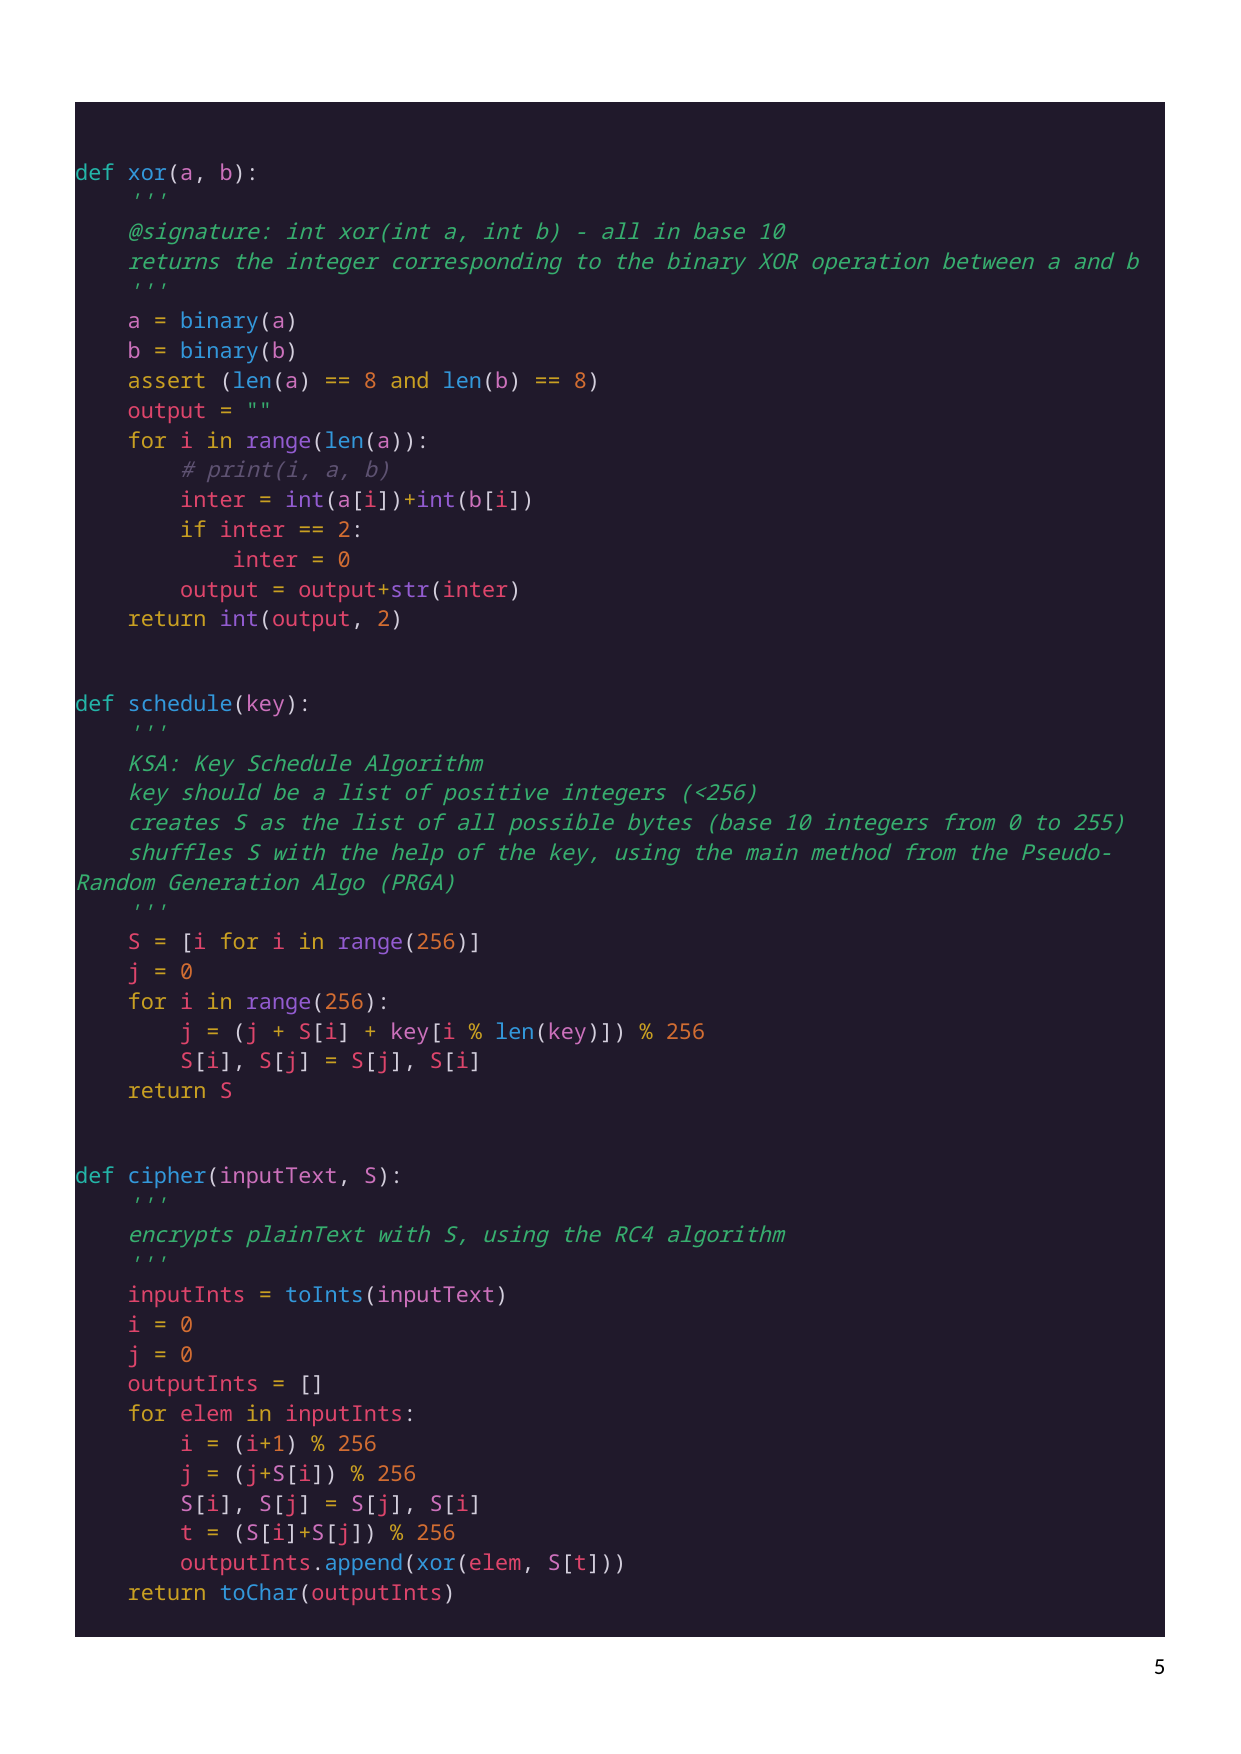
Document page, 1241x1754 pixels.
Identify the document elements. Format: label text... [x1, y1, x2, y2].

text for i in range(256): [75, 986, 1165, 1016]
text i = (i+1) % 256 [75, 1428, 1165, 1458]
text S[i], S[j] = S[j], S[i] [75, 1046, 1165, 1075]
text inter = int(a[i])+int(b[i]) [75, 484, 1165, 514]
text return int(output, 2) [75, 603, 1165, 633]
text def schedule(key): [75, 688, 1165, 718]
text for i in range(len(a)): [75, 425, 1165, 454]
text assert (len(a) == 8 and len(b) == 8) [75, 365, 1165, 395]
text # print(i, a, b) [75, 454, 1165, 484]
text creates S as the list of all possible bytes (base 10 integers from 0 to 255) [75, 807, 1165, 837]
text ''' [75, 1190, 1165, 1219]
text outputInts = [] [75, 1368, 1165, 1398]
text j = 0 [75, 956, 1165, 986]
text if inter == 2: [75, 514, 1165, 544]
text inter = 0 [75, 544, 1165, 574]
text def xor(a, b): [75, 157, 1165, 186]
text outputInts.append(xor(elem, S[t])) [75, 1547, 1165, 1577]
text a = binary(a) [75, 306, 1165, 335]
text output = "" [75, 395, 1165, 425]
text t = (S[i]+S[j]) % 256 [75, 1517, 1165, 1547]
text return toChar(outputInts) [75, 1577, 1165, 1607]
text output = output+str(inter) [75, 574, 1165, 603]
text ''' [75, 276, 1165, 306]
text j = (j+S[i]) % 256 [75, 1458, 1165, 1488]
text ''' [75, 718, 1165, 748]
text i = 0 [75, 1309, 1165, 1339]
text inputInts = toInts(inputText) [75, 1279, 1165, 1309]
text key should be a list of positive integers (<256) [75, 777, 1165, 807]
text b = binary(b) [75, 335, 1165, 365]
text S = [i for i in range(256)] [75, 926, 1165, 956]
text ''' [75, 186, 1165, 216]
text S[i], S[j] = S[j], S[i] [75, 1488, 1165, 1517]
text KSA: Key Schedule Algorithm [75, 748, 1165, 777]
text @signature: int xor(int a, int b) - all in base 10 [75, 216, 1165, 246]
text returns the integer corresponding to the binary XOR operation between a and b [75, 246, 1165, 276]
text encrypts plainText with S, using the RC4 algorithm [75, 1219, 1165, 1249]
text ''' [75, 897, 1165, 926]
text j = (j + S[i] + key[i % len(key)]) % 256 [75, 1016, 1165, 1046]
text shuffles S with the help of the key, using the main method from the Pseudo-Random Generation Algo (PRGA) [75, 837, 1165, 897]
text for elem in inputInts: [75, 1398, 1165, 1428]
text return S [75, 1075, 1165, 1105]
text def cipher(inputText, S): [75, 1160, 1165, 1190]
text ''' [75, 1249, 1165, 1279]
text j = 0 [75, 1339, 1165, 1368]
